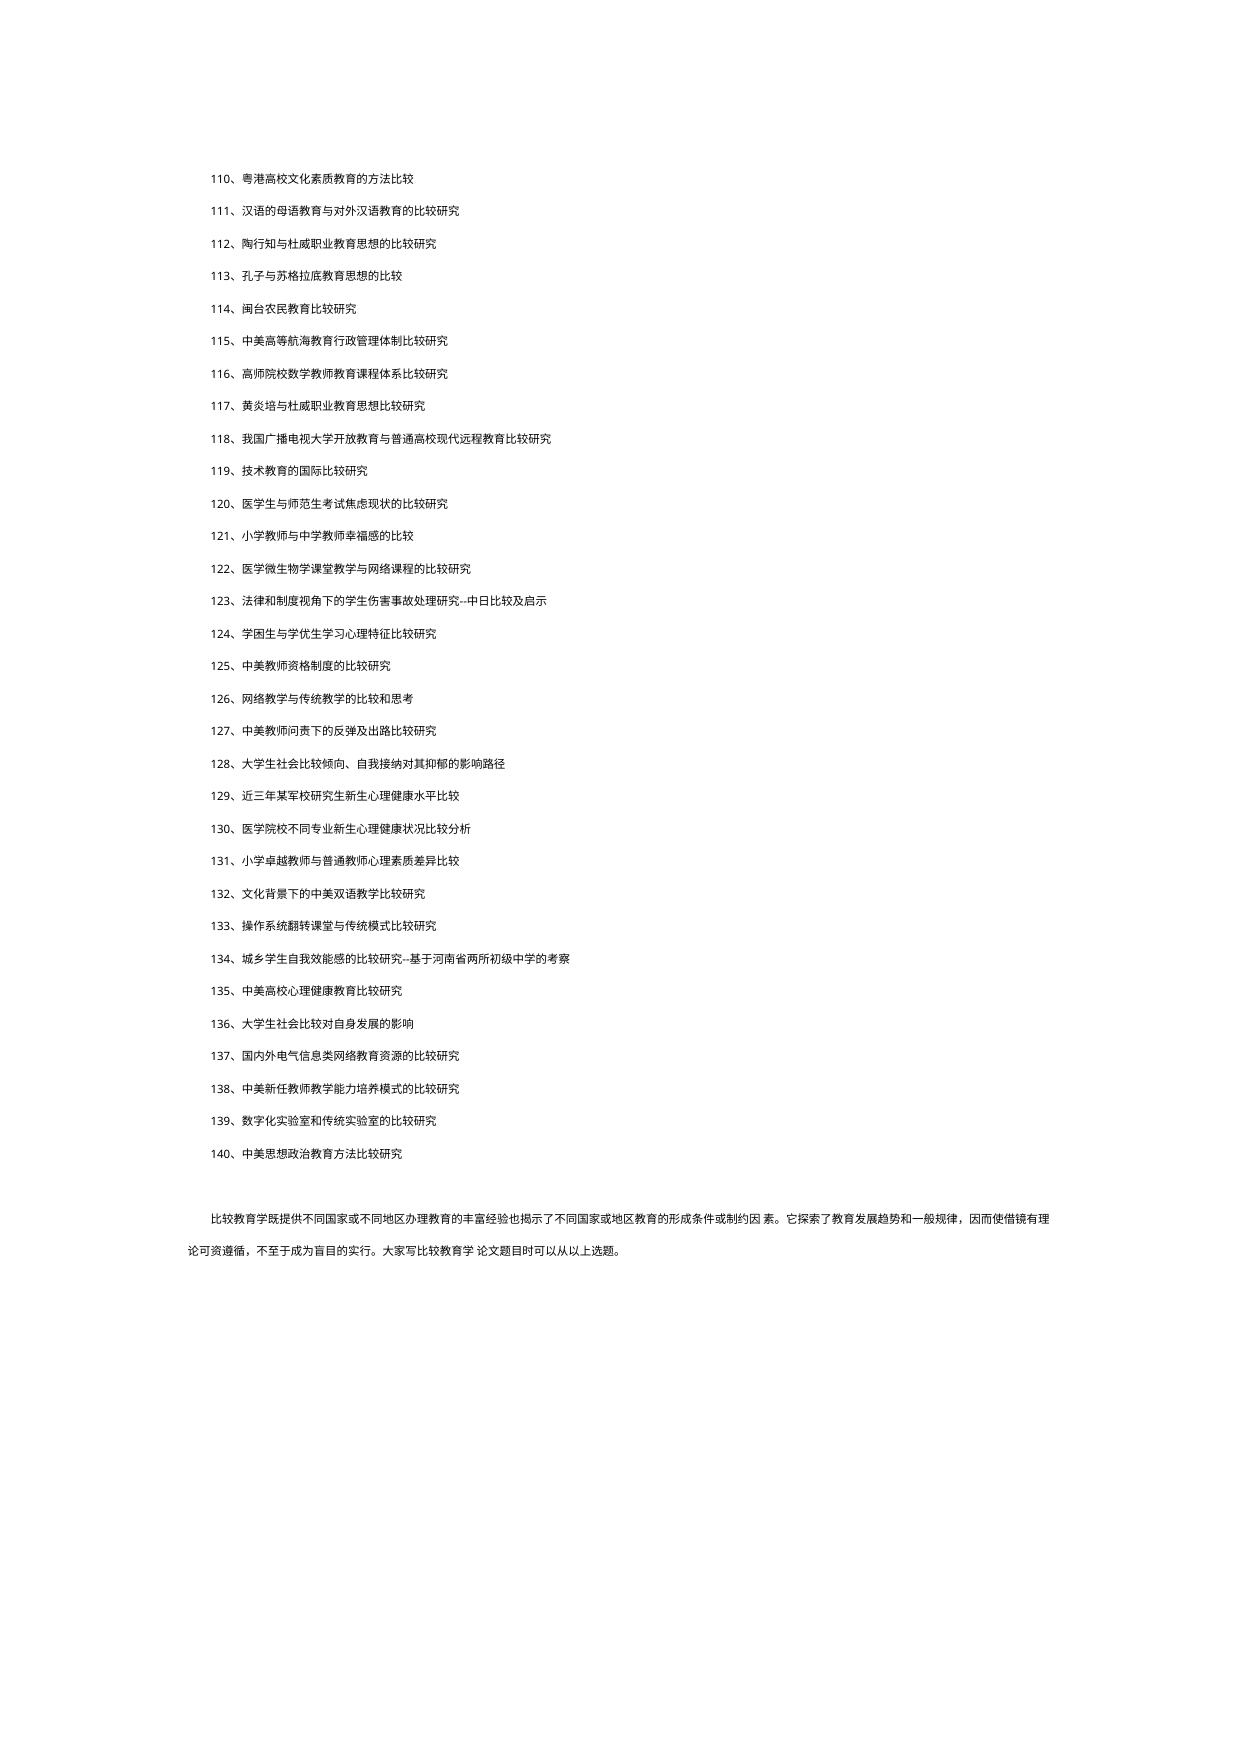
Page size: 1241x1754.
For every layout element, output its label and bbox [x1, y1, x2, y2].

text [187, 162, 1053, 1267]
